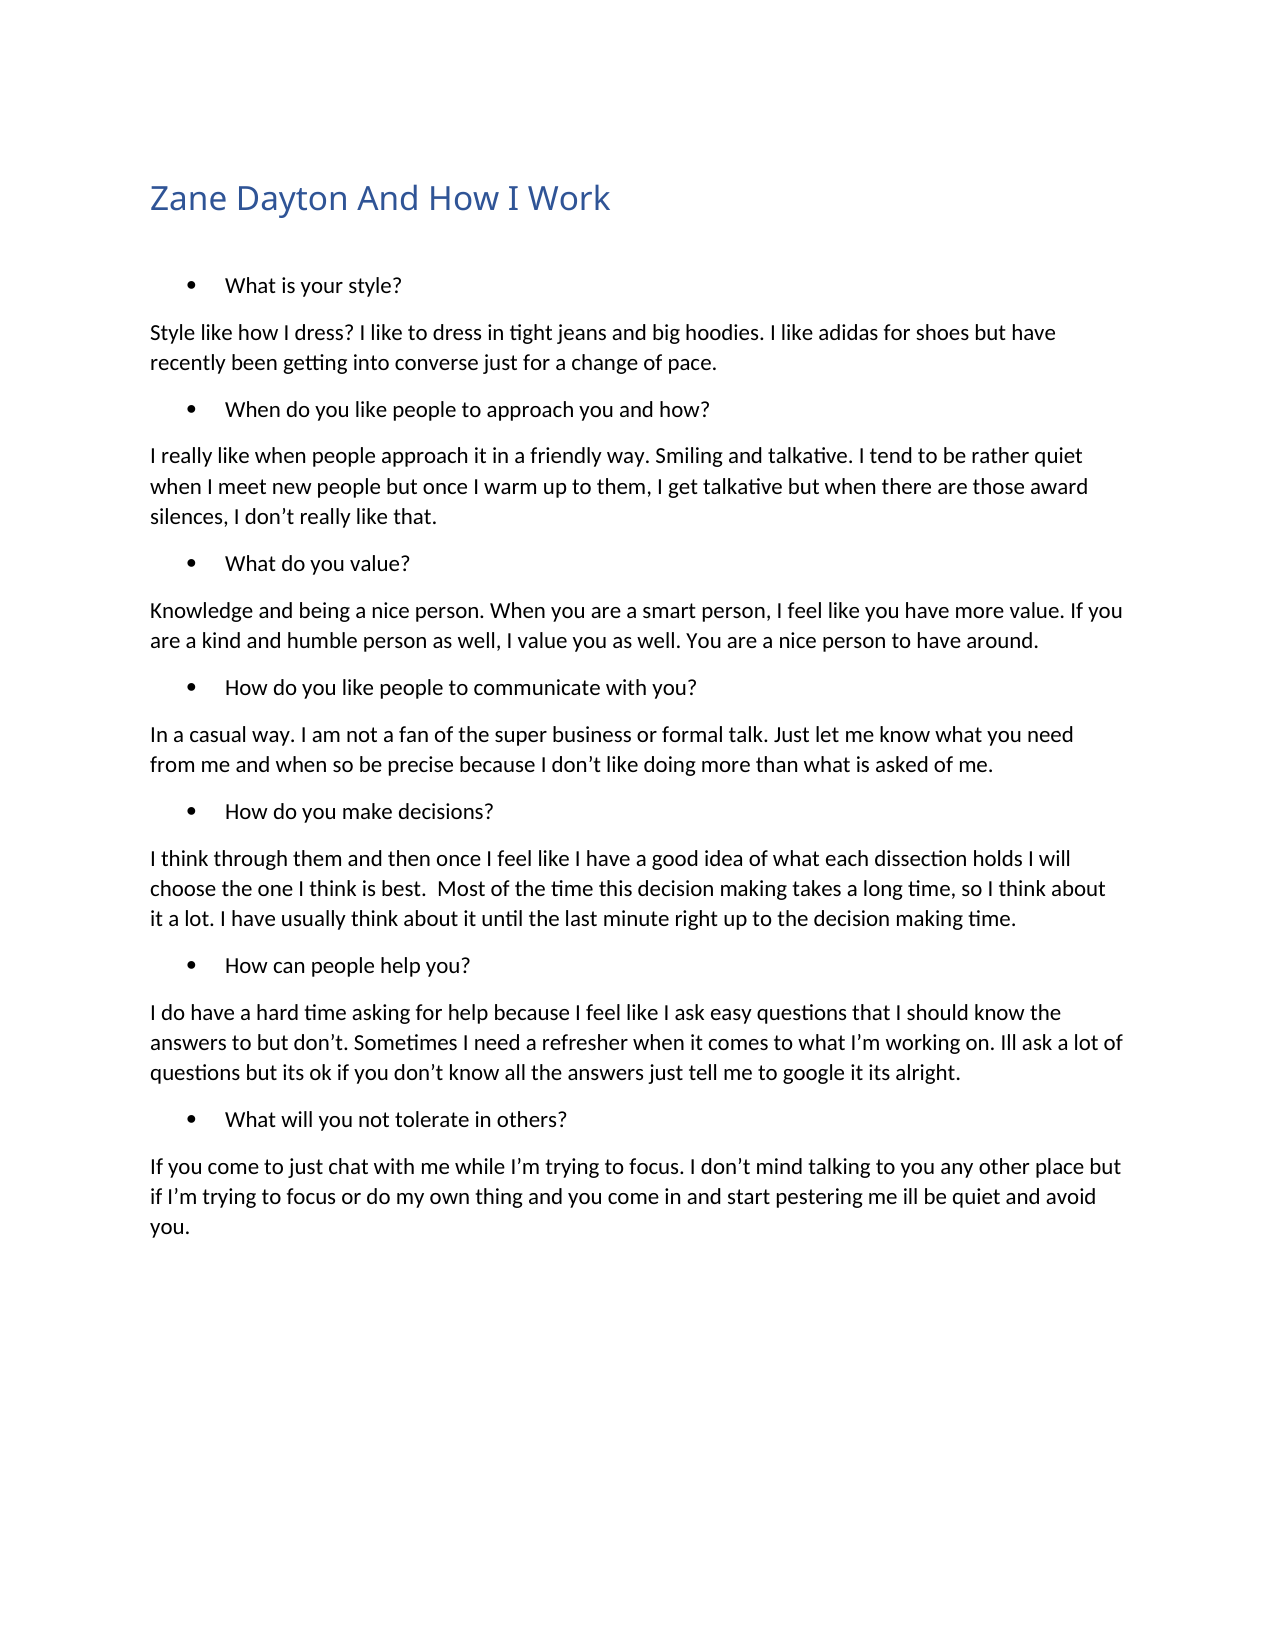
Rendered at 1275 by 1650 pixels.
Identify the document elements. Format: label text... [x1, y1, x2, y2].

text I really like when people approach it in a friendly way. Smiling and talkative. I tend to be rather quiet when I meet new people but once I warm up to them, I get talkative but when there are those award silences, I don’t really like that. [150, 442, 1125, 530]
list What is your style? [187, 271, 1125, 299]
list What do you value? [187, 549, 1125, 577]
list When do you like people to approach you and how? [187, 395, 1125, 423]
text I think through them and then once I feel like I have a good idea of what each dissection holds I will choose the one I think is best. Most of the time this decision making takes a long time, so I think about it a lot. I have usually think about it until the last minute right up to the decision making time. [150, 844, 1125, 932]
subtitle Zane Dayton And How I Work [150, 175, 1125, 220]
text If you come to just chat with me while I’m trying to focus. I don’t mind talking to you any other place but if I’m trying to focus or do my own thing and you come in and start pestering me ill be quiet and avoid you. [150, 1152, 1125, 1241]
text Knowledge and being a nice person. When you are a smart person, I feel like you have more value. If you are a kind and humble person as well, I value you as well. You are a nice person to have around. [150, 596, 1125, 654]
text Style like how I dress? I like to dress in tight jeans and big hoodies. I like adidas for shoes but have recently been getting into converse just for a change of pace. [150, 318, 1125, 376]
list What will you not tolerate in others? [187, 1105, 1125, 1133]
list How do you make decisions? [187, 797, 1125, 825]
text I do have a hard time asking for help because I feel like I ask easy questions that I should know the answers to but don’t. Sometimes I need a refresher when it comes to what I’m working on. Ill ask a lot of questions but its ok if you don’t know all the answers just tell me to google it its alright. [150, 998, 1125, 1086]
list How can people help you? [187, 951, 1125, 979]
text In a casual way. I am not a fan of the super business or formal talk. Just let me know what you need from me and when so be precise because I don’t like doing more than what is asked of me. [150, 720, 1125, 778]
list How do you like people to communicate with you? [187, 673, 1125, 701]
